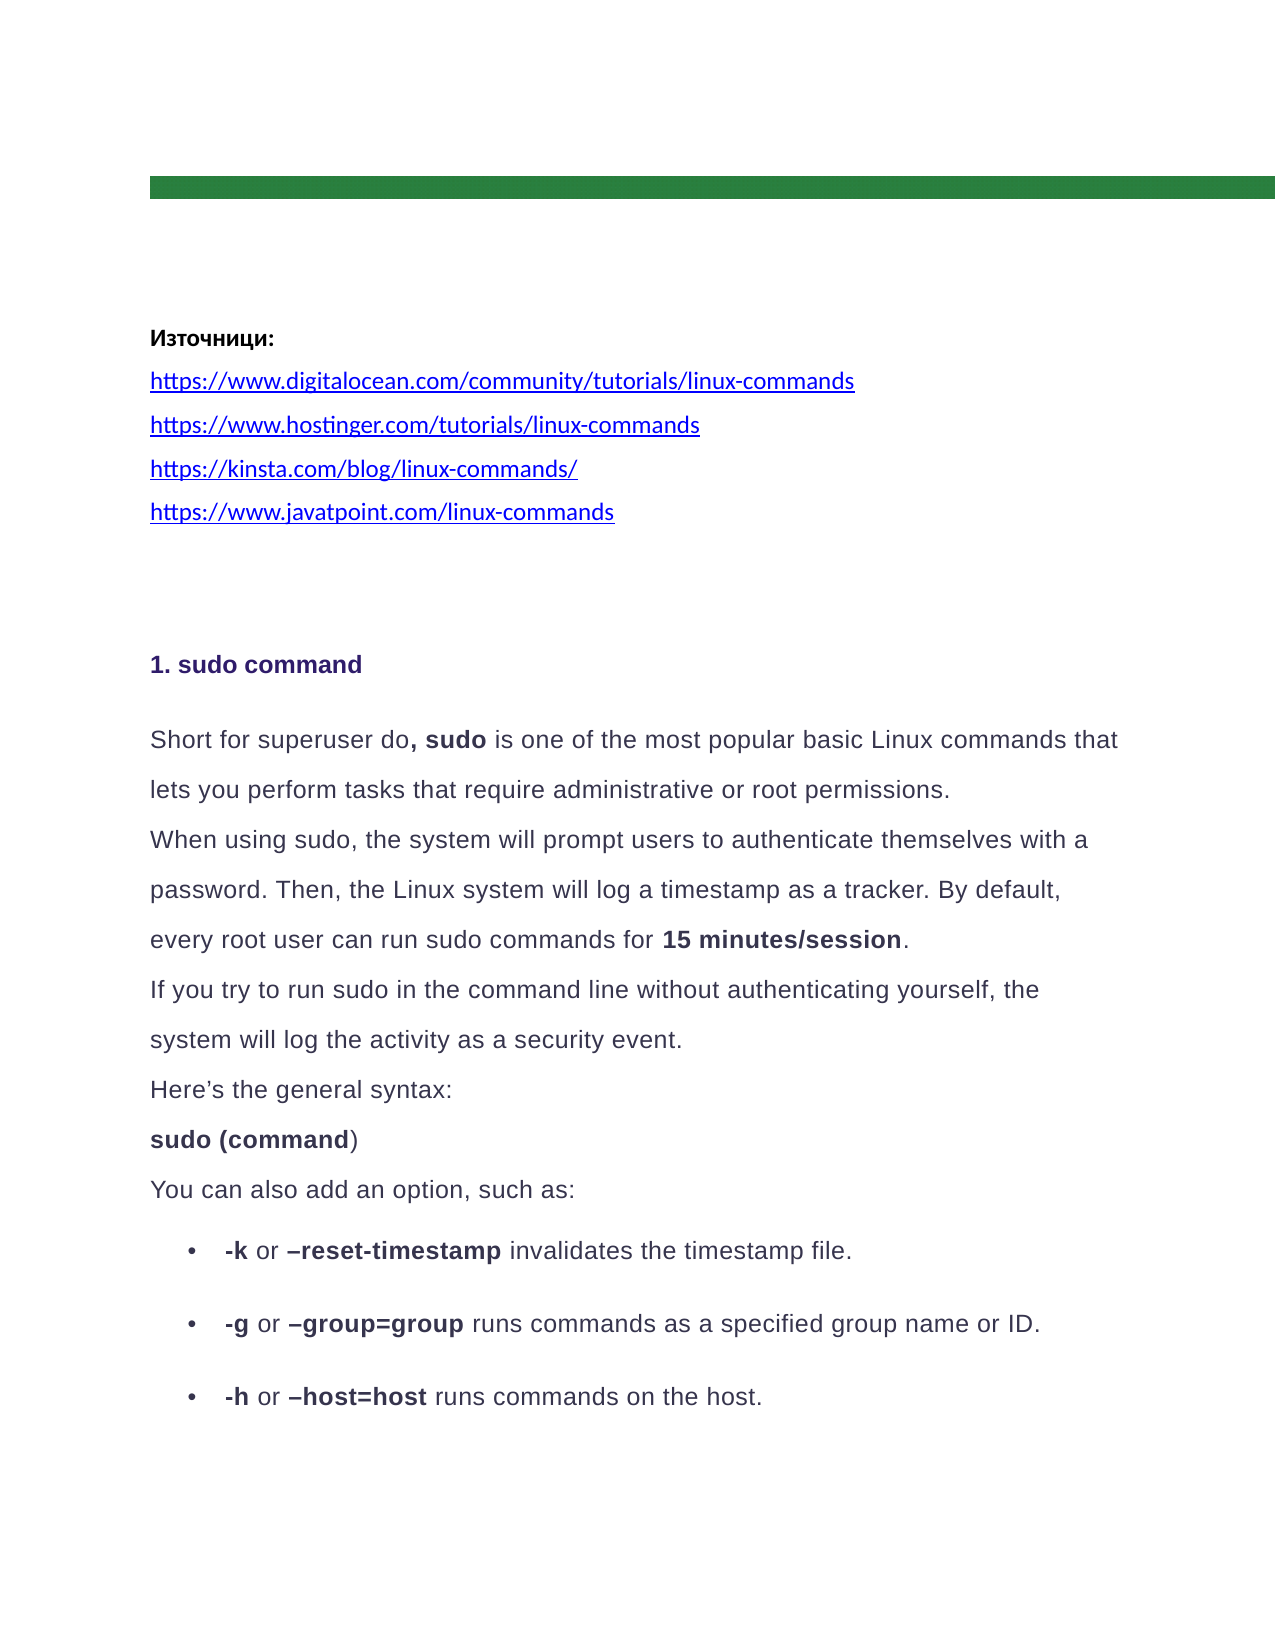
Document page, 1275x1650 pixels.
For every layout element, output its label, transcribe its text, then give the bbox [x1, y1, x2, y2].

text https://www.digitalocean.com/community/tutorials/linux-commands [150, 368, 1125, 395]
text When using sudo, the system will prompt users to authenticate themselves with a password. Then, the Linux system will log a timestamp as a tracker. By default, every root user can run sudo commands for 15 minutes/session. [150, 809, 1125, 959]
text You can also add an option, such as: [150, 1159, 1125, 1209]
list -h or –host=host runs commands on the host. [187, 1365, 1125, 1415]
text Източници: [150, 324, 1125, 352]
list -g or –group=group runs commands as a specified group name or ID. [187, 1292, 1125, 1342]
text If you try to run sudo in the command line without authenticating yourself, the system will log the activity as a security event. [150, 959, 1125, 1059]
text 1. sudo command [150, 626, 1125, 686]
text https://kinsta.com/blog/linux-commands/ [150, 456, 1125, 482]
text sudo (command) [150, 1109, 1125, 1159]
text Here’s the general syntax: [150, 1059, 1125, 1109]
text https://www.javatpoint.com/linux-commands [150, 499, 1125, 526]
text https://www.hostinger.com/tutorials/linux-commands [150, 412, 1125, 439]
list -k or –reset-timestamp invalidates the timestamp file. [187, 1219, 1125, 1269]
text Short for superuser do, sudo is one of the most popular basic Linux commands that lets you perform tasks that require administrative or root permissions. [150, 709, 1125, 809]
